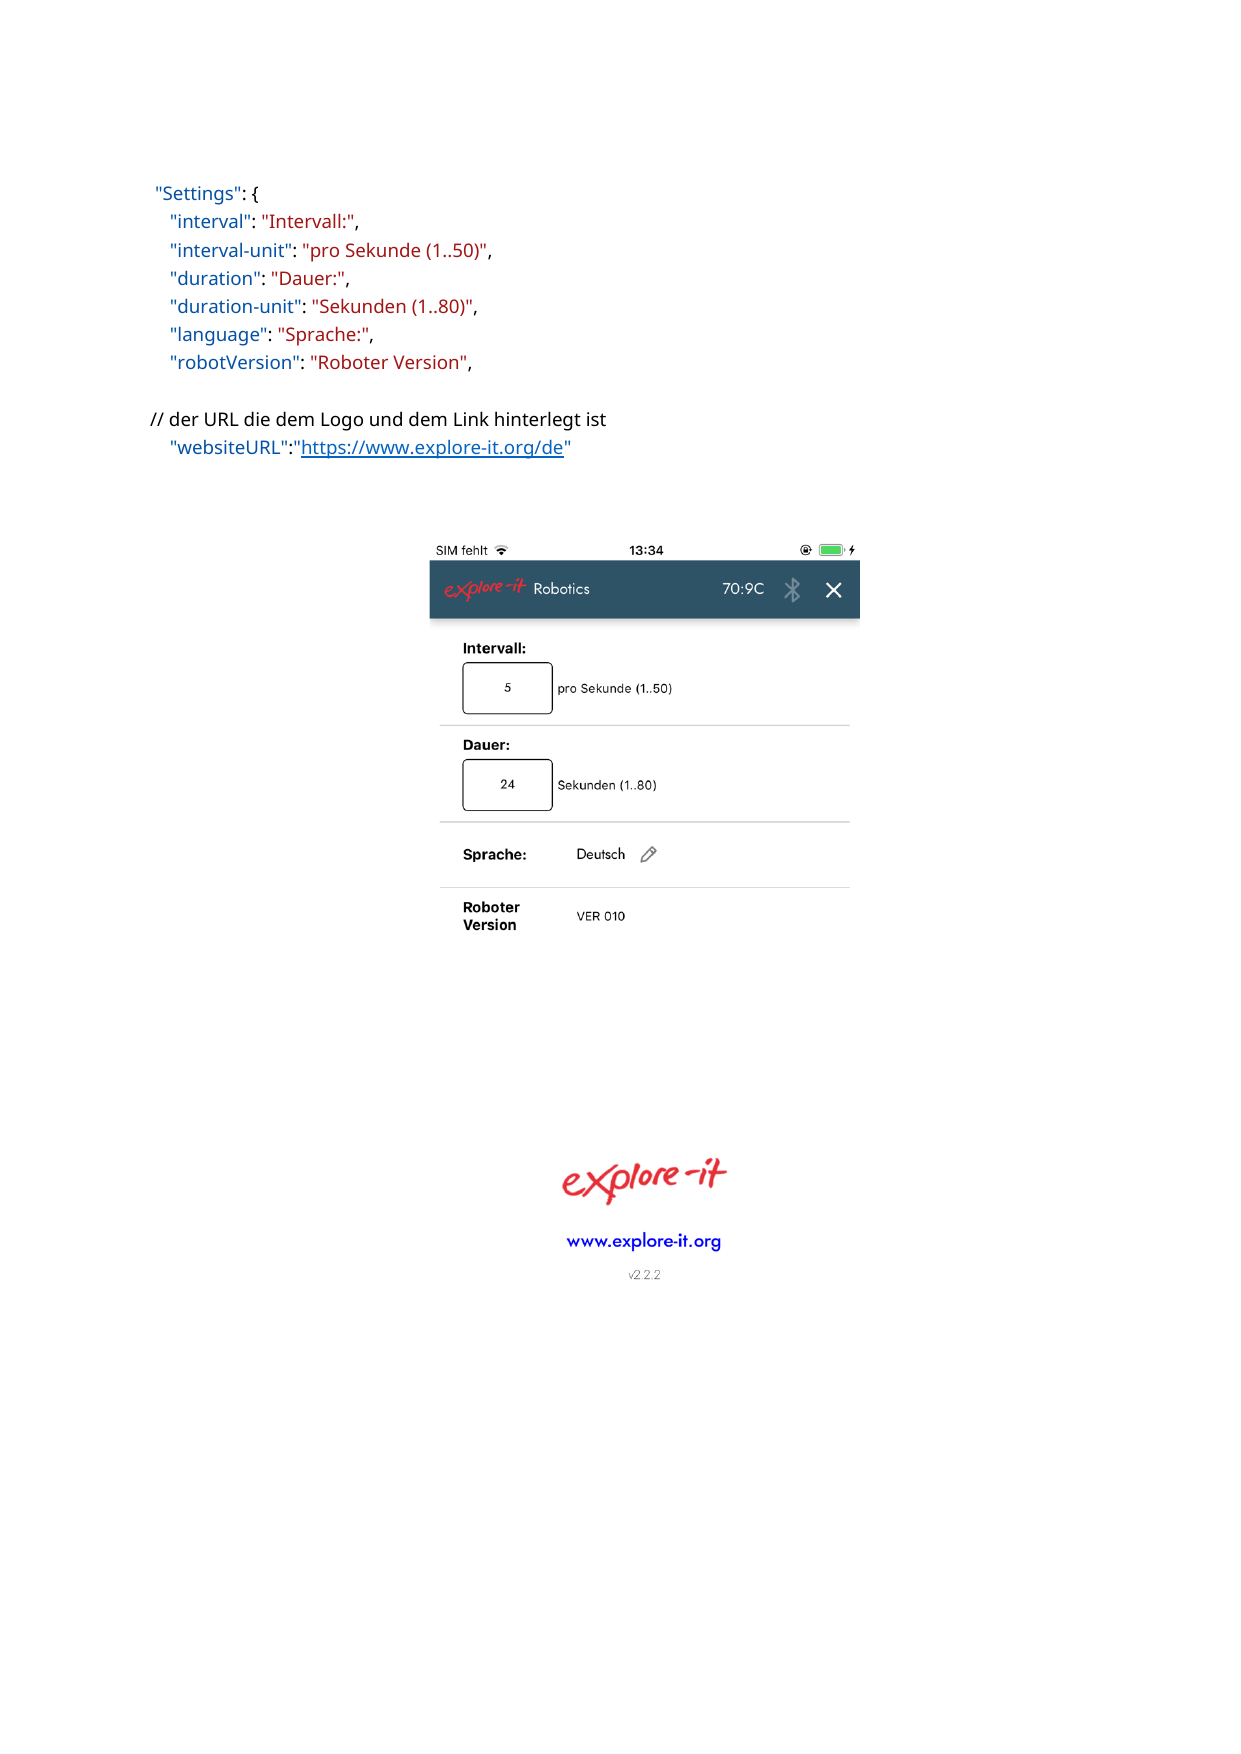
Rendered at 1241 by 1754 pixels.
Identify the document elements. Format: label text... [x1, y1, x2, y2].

text "duration": "Dauer:", [150, 262, 1090, 291]
text "robotVersion": "Roboter Version", [150, 347, 1090, 375]
text "language": "Sprache:", [150, 319, 1090, 347]
text "duration-unit": "Sekunden (1..80)", [150, 291, 1090, 319]
text "websiteURL":"https://www.explore-it.org/de" [150, 432, 1090, 460]
picture [429, 539, 860, 1304]
text // der URL die dem Logo und dem Link hinterlegt ist [150, 404, 1090, 432]
text "interval": "Intervall:", [150, 206, 1090, 234]
text "interval-unit": "pro Sekunde (1..50)", [150, 234, 1090, 262]
text "Settings": { [150, 178, 1090, 206]
